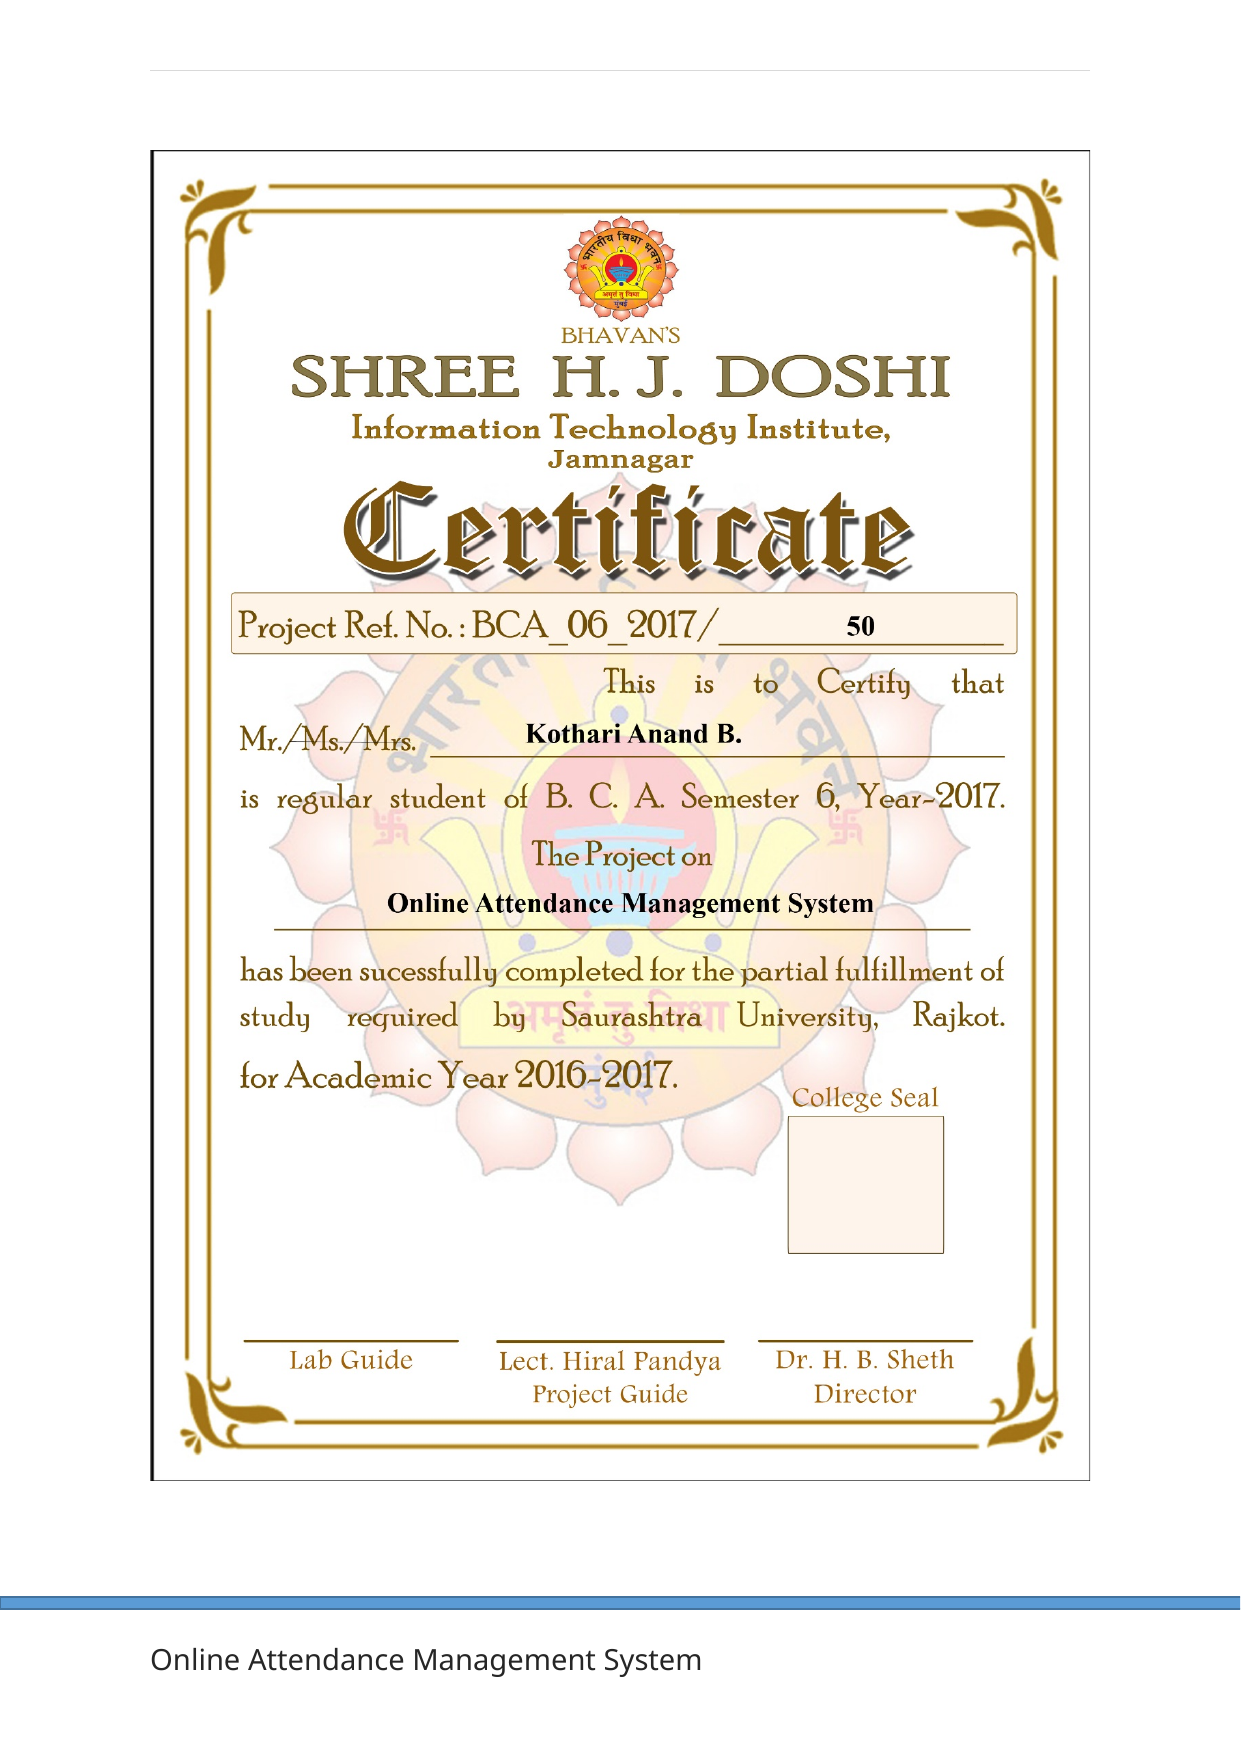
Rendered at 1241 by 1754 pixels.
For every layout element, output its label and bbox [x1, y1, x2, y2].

picture [150, 150, 1091, 1481]
